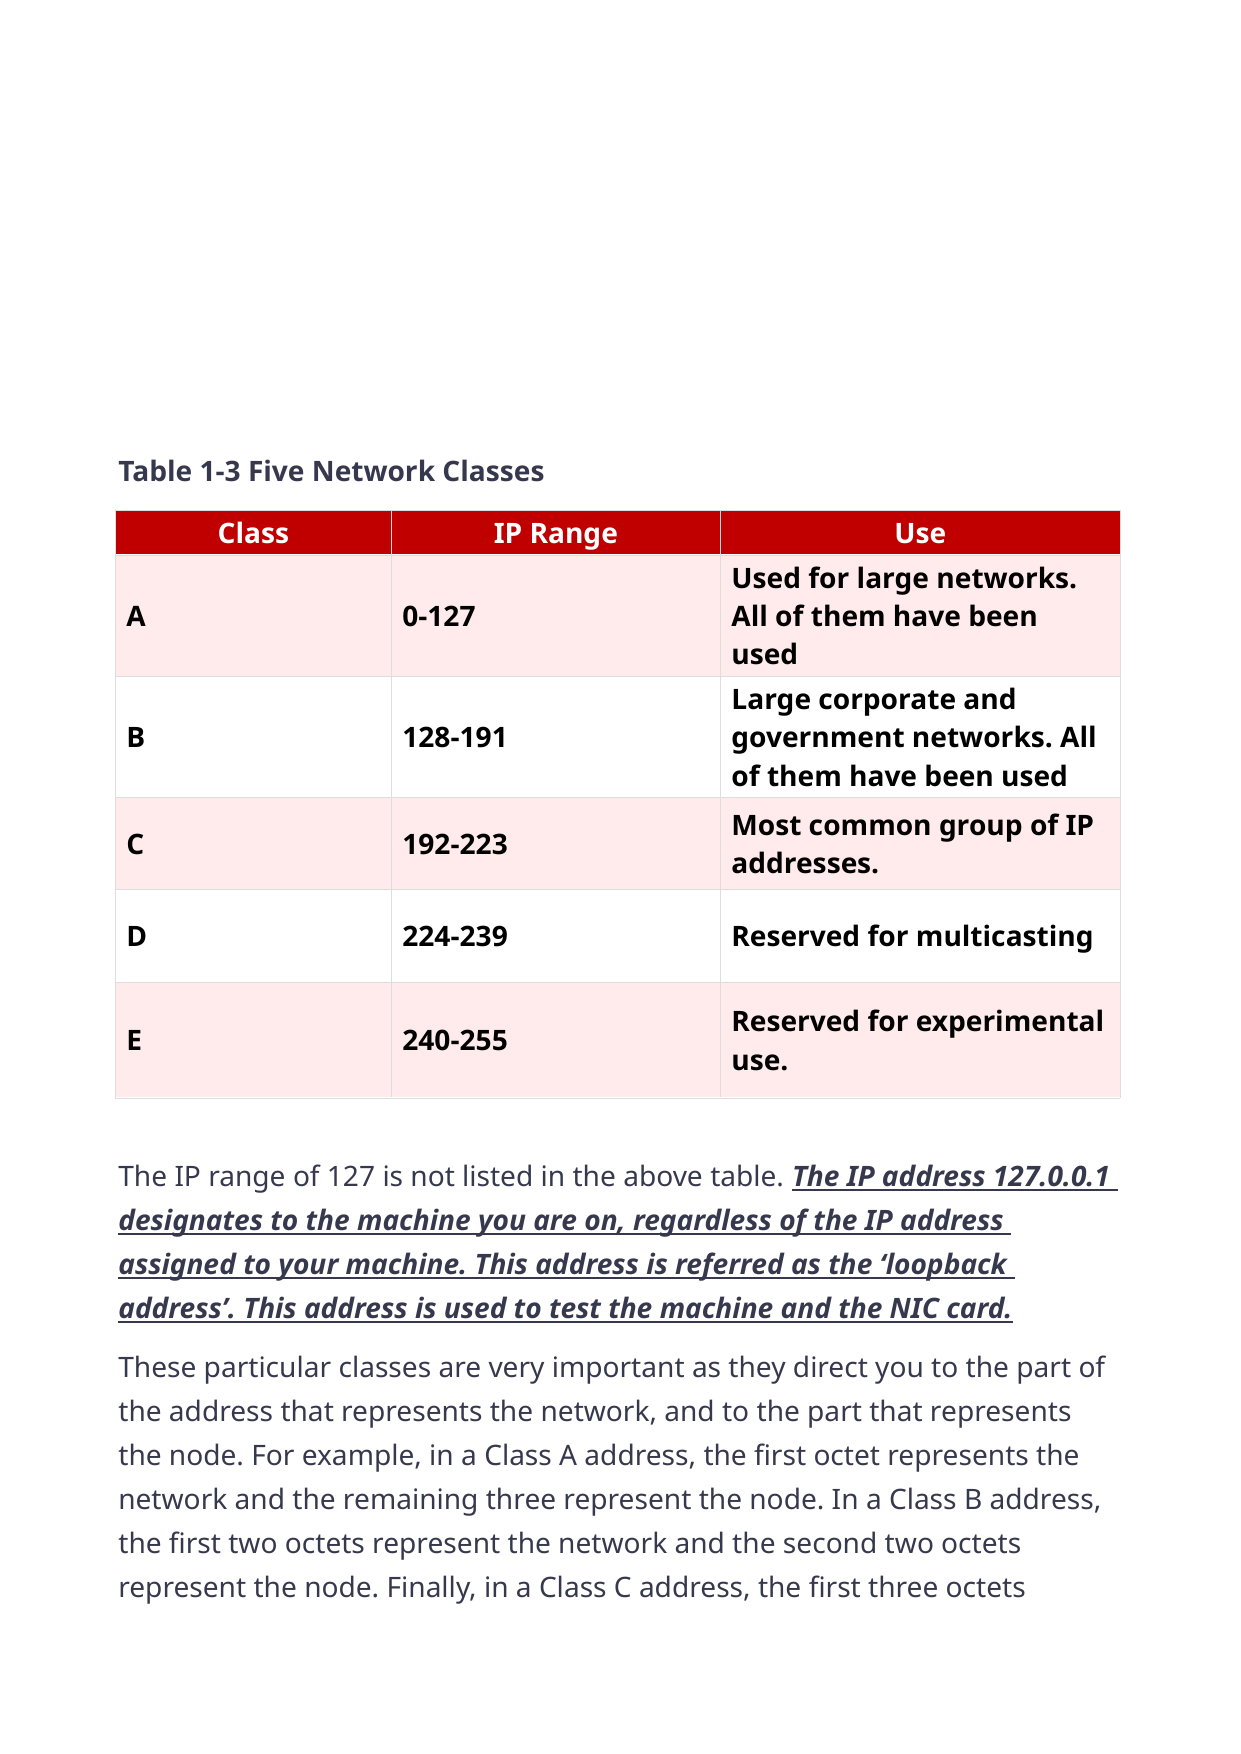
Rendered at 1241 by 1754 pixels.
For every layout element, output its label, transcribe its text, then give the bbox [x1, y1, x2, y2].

table_cell Reserved for experimental use. [721, 983, 1120, 1097]
table_cell Reserved for multicasting [721, 890, 1120, 982]
table_cell 192-223 [392, 798, 720, 889]
table_header Class [116, 511, 391, 554]
table_cell Large corporate and government networks. All of them have been used [721, 677, 1120, 797]
table_cell Used for large networks. All of them have been used [721, 556, 1120, 676]
text The IP range of 127 is not listed in the above table. The IP address 127.0.0.1 designates to the machine you are on, regardless of the IP address assigned to your machine. This address is referred as the ‘loopback address’. This address is used to test the machine and the NIC card. [118, 1157, 1122, 1327]
table_header IP Range [392, 511, 720, 554]
table_cell B [116, 677, 391, 797]
text Table 1-3 Five Network Classes [118, 411, 1122, 489]
table_cell 240-255 [392, 983, 720, 1097]
table_cell D [116, 890, 391, 982]
table_cell Most common group of IP addresses. [721, 798, 1120, 889]
table_cell E [116, 983, 391, 1097]
table_cell 128-191 [392, 677, 720, 797]
table_cell 0-127 [392, 556, 720, 676]
table_cell A [116, 556, 391, 676]
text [118, 1347, 1122, 1606]
table_cell C [116, 798, 391, 889]
table_cell 224-239 [392, 890, 720, 982]
table_header Use [721, 511, 1120, 554]
